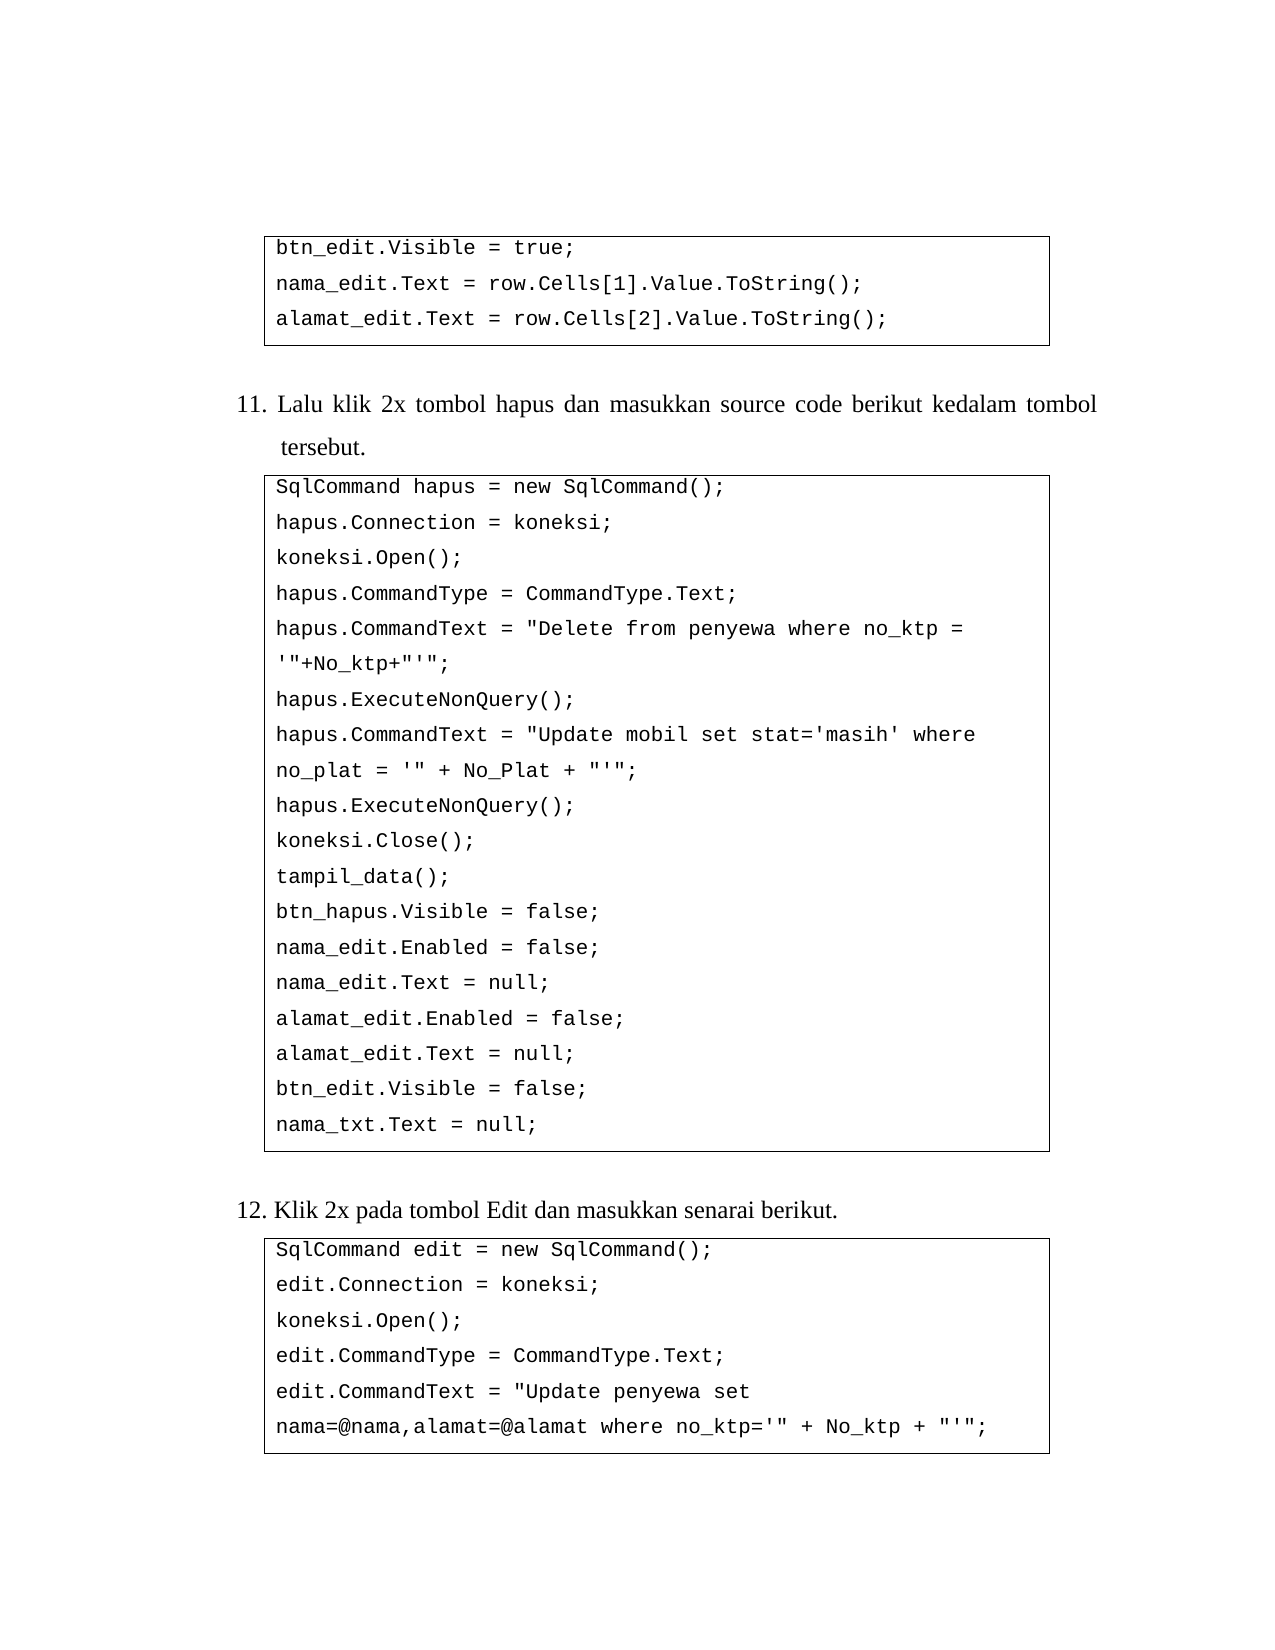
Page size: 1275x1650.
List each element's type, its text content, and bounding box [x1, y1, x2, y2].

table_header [265, 237, 1049, 345]
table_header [265, 1239, 1049, 1453]
text 12. Klik 2x pada tombol Edit dan masukkan senarai berikut. [236, 1195, 1098, 1223]
table_header SqlCommand hapus = new SqlCommand(); hapus.Connection = koneksi; koneksi.Open(); hapus.CommandType = CommandType.Text; hapus.CommandText = "Delete from penyewa where no_ktp = '"+No_ktp+"'"; hapus.ExecuteNonQuery(); hapus.CommandText = "Update mobil set stat='masih' where no_plat = '" + No_Plat + "'"; hapus.ExecuteNonQuery(); koneksi.Close(); tampil_data(); btn_hapus.Visible = false; nama_edit.Enabled = false; nama_edit.Text = null; alamat_edit.Enabled = false; alamat_edit.Text = null; btn_edit.Visible = false; nama_txt.Text = null; [265, 476, 1049, 1151]
text 11. Lalu klik 2x tombol hapus dan masukkan source code berikut kedalam tombol tersebut. [236, 389, 1098, 461]
